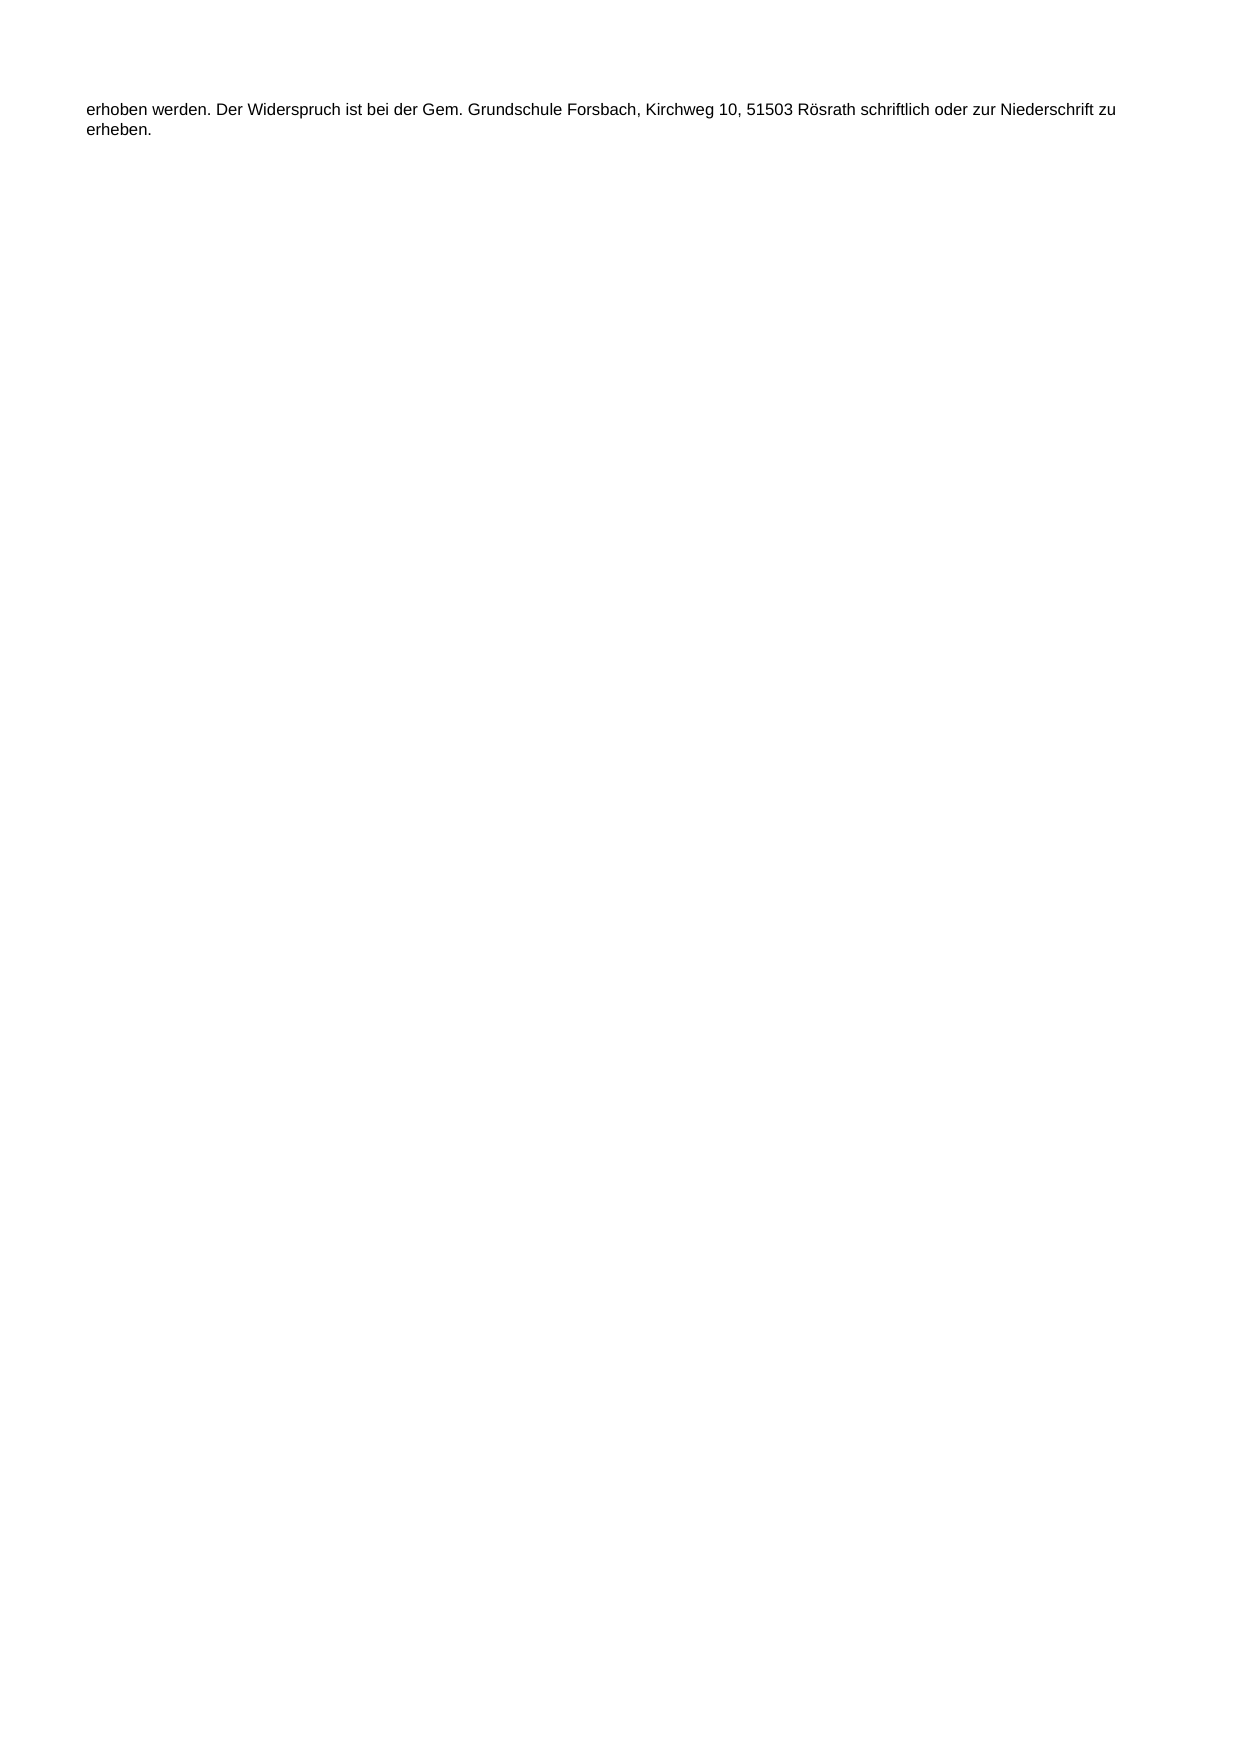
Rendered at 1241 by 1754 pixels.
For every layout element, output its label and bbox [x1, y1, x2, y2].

table_header [75, 100, 1165, 138]
